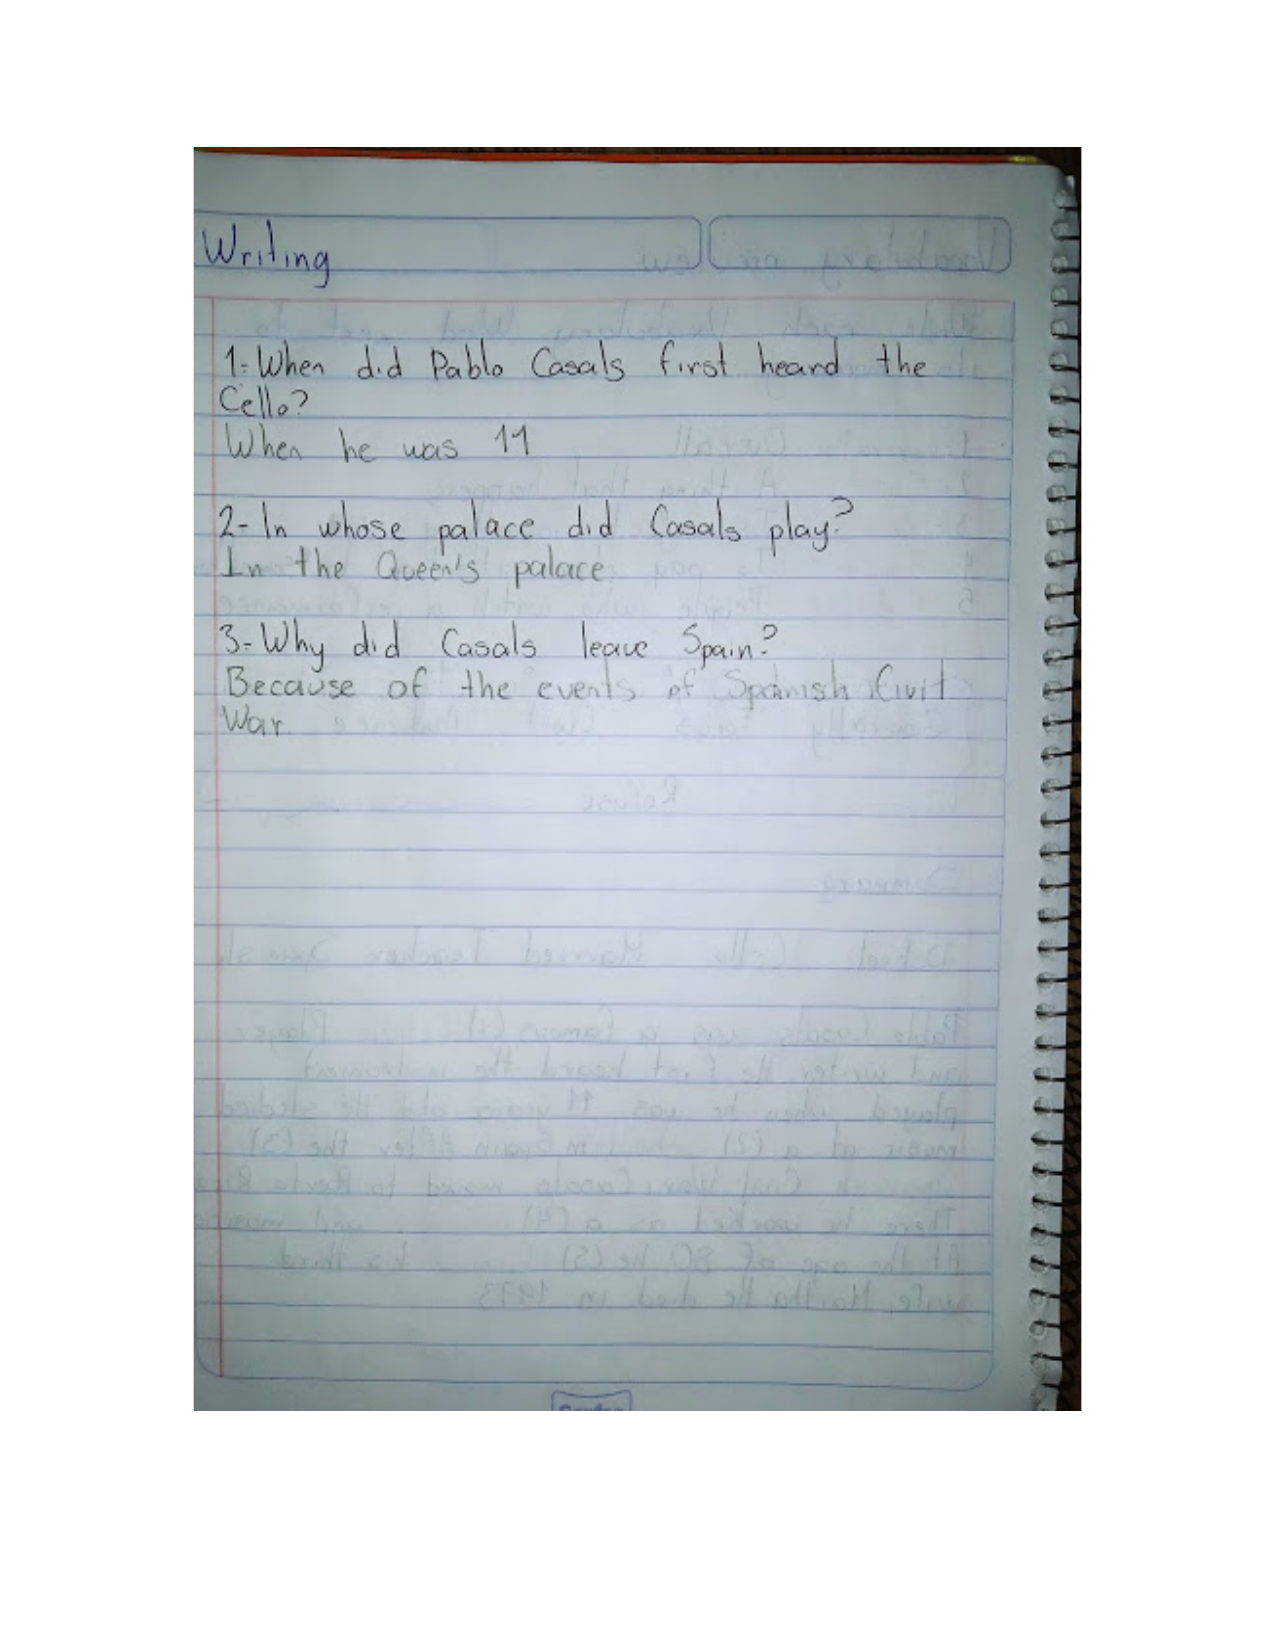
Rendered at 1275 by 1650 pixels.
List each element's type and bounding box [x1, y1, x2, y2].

picture [193, 147, 1082, 1411]
